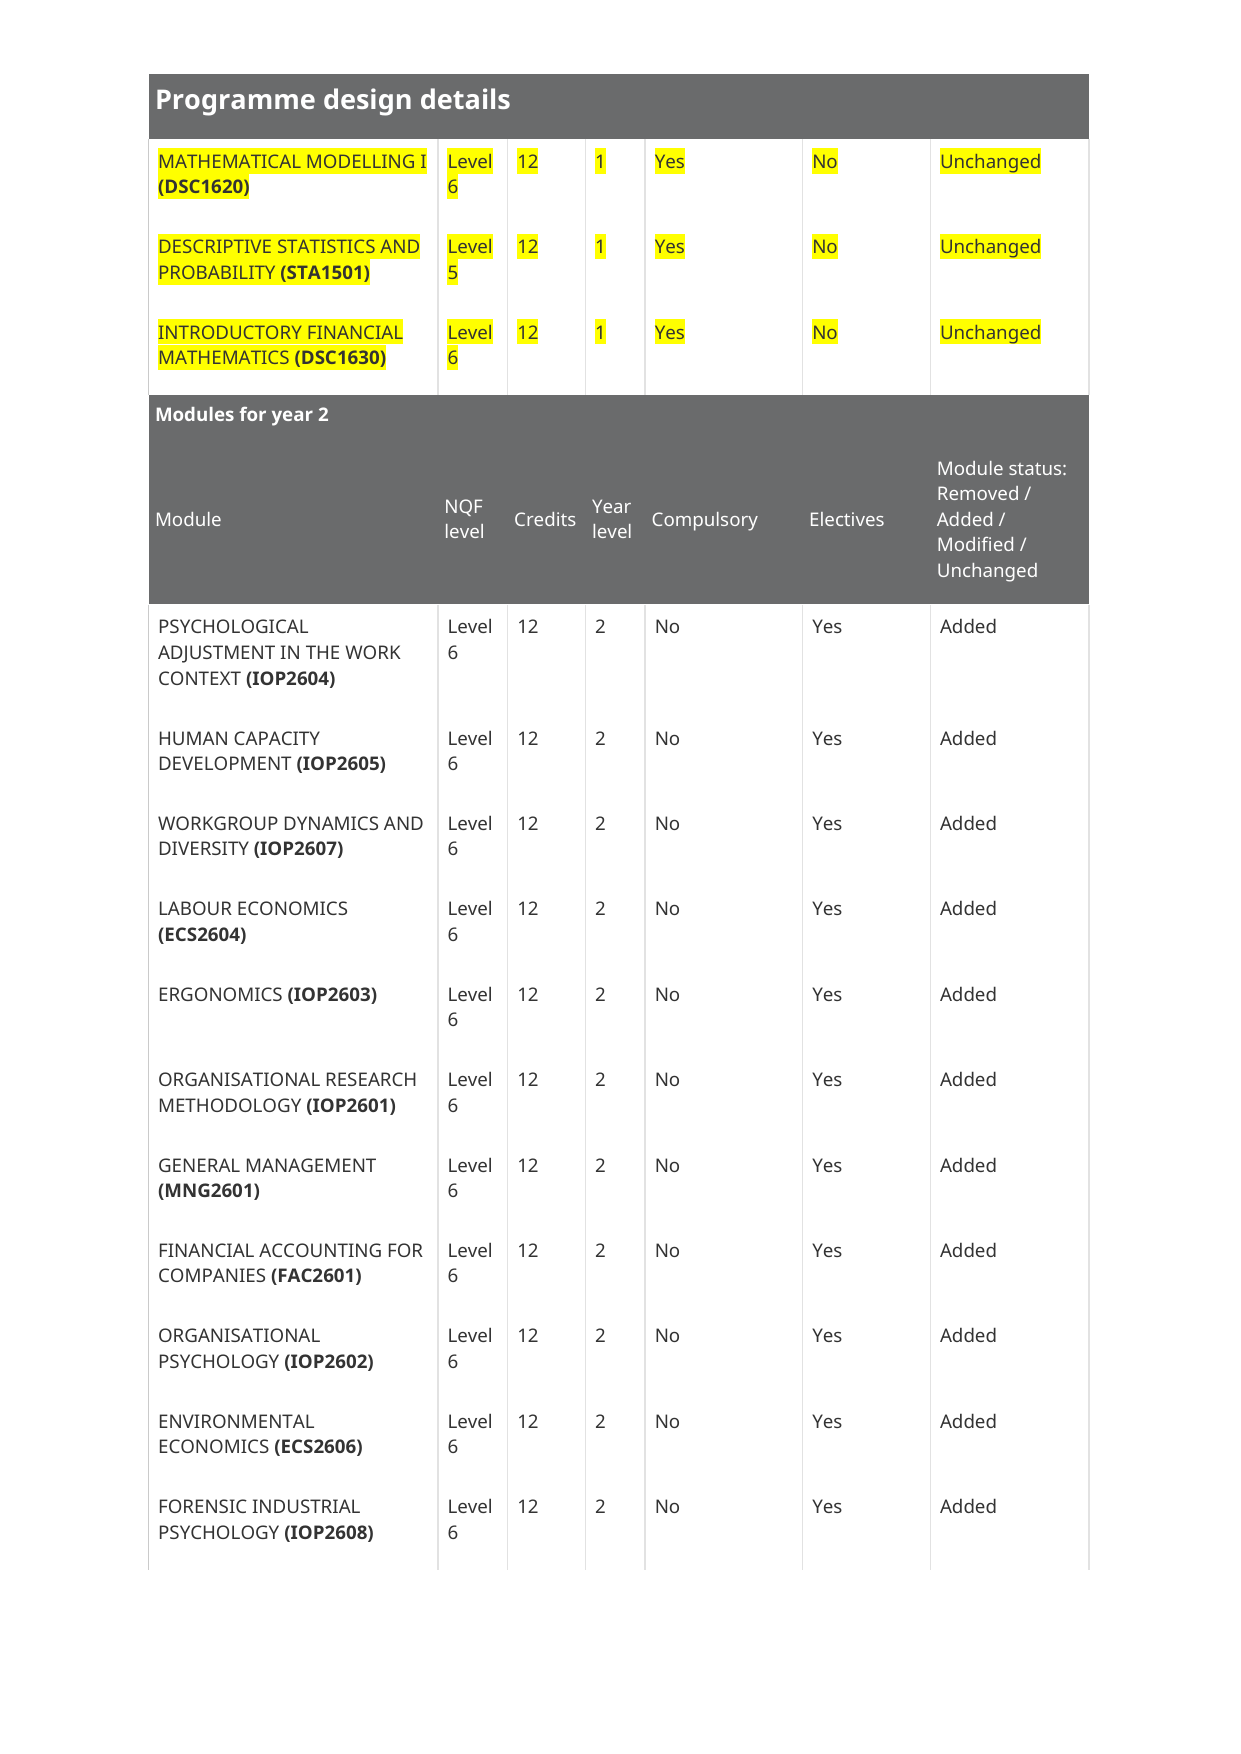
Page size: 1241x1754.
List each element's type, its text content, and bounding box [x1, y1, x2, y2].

table_cell Added [931, 1228, 1088, 1313]
table_cell 2 [586, 972, 644, 1057]
table_cell Level 6 [439, 1484, 507, 1569]
table_header Programme design details [149, 74, 1089, 139]
table_cell Yes [803, 1228, 930, 1313]
table_cell No [646, 1143, 802, 1228]
table_cell 1 [586, 139, 644, 224]
table_cell Level 6 [439, 715, 507, 801]
table_cell 12 [508, 605, 585, 715]
table_cell No [646, 972, 802, 1057]
table_cell Yes [803, 972, 930, 1057]
table_cell 2 [586, 1484, 644, 1569]
table_cell 2 [586, 1057, 644, 1142]
table_cell No [646, 1399, 802, 1484]
table_cell 2 [586, 886, 644, 972]
table_cell 12 [508, 224, 585, 310]
table_cell No [803, 139, 930, 224]
table_cell ENVIRONMENTAL ECONOMICS (ECS2606) [149, 1399, 437, 1484]
table_cell Level 6 [439, 1057, 507, 1142]
table_cell Added [931, 1313, 1088, 1399]
table_cell 12 [508, 139, 585, 224]
table_cell Yes [803, 715, 930, 801]
table_cell Yes [803, 605, 930, 715]
table_cell No [646, 1484, 802, 1569]
table_cell LABOUR ECONOMICS (ECS2604) [149, 886, 437, 972]
table_cell Yes [803, 1399, 930, 1484]
table_cell Added [931, 886, 1088, 972]
table_cell 2 [586, 801, 644, 886]
table_cell 12 [508, 1143, 585, 1228]
table_cell GENERAL MANAGEMENT (MNG2601) [149, 1143, 437, 1228]
table_cell WORKGROUP DYNAMICS AND DIVERSITY (IOP2607) [149, 801, 437, 886]
table_cell Yes [803, 886, 930, 972]
table_cell Unchanged [931, 310, 1088, 395]
table_cell Added [931, 715, 1088, 801]
table_cell Level 6 [439, 801, 507, 886]
table_cell Unchanged [931, 139, 1088, 224]
table_cell ERGONOMICS (IOP2603) [149, 972, 437, 1057]
table_cell Added [931, 605, 1088, 715]
table_cell Yes [803, 1313, 930, 1399]
table_cell No [803, 224, 930, 310]
table_cell Added [931, 1057, 1088, 1142]
table_cell No [646, 801, 802, 886]
table_cell 12 [508, 715, 585, 801]
table_cell Yes [803, 1057, 930, 1142]
table_cell Unchanged [931, 224, 1088, 310]
table_cell Added [931, 1399, 1088, 1484]
table_cell Yes [646, 310, 802, 395]
table_cell Level 6 [439, 1399, 507, 1484]
table_cell 2 [586, 1313, 644, 1399]
table_cell ORGANISATIONAL RESEARCH METHODOLOGY (IOP2601) [149, 1057, 437, 1142]
table_cell Level 6 [439, 972, 507, 1057]
table_cell Level 6 [439, 1228, 507, 1313]
table_cell Modules for year 2 [149, 395, 1089, 449]
table_cell No [646, 1057, 802, 1142]
table_cell NQF level [438, 449, 508, 604]
table_cell 12 [508, 801, 585, 886]
table_cell 12 [508, 1228, 585, 1313]
table_cell Electives [803, 449, 930, 604]
table_cell 12 [508, 1313, 585, 1399]
table_cell MATHEMATICAL MODELLING I (DSC1620) [149, 139, 437, 224]
table_cell No [646, 1313, 802, 1399]
table_cell 12 [508, 1399, 585, 1484]
table_cell No [803, 310, 930, 395]
table_cell No [646, 605, 802, 715]
table_cell FINANCIAL ACCOUNTING FOR COMPANIES (FAC2601) [149, 1228, 437, 1313]
table_cell PSYCHOLOGICAL ADJUSTMENT IN THE WORK CONTEXT (IOP2604) [149, 605, 437, 715]
table_cell 2 [586, 1143, 644, 1228]
table_cell Level 6 [439, 605, 507, 715]
table_cell No [646, 1228, 802, 1313]
table_cell 12 [508, 1057, 585, 1142]
table_cell No [646, 715, 802, 801]
table_cell Added [931, 801, 1088, 886]
table_cell Level 6 [439, 310, 507, 395]
table_cell Year level [586, 449, 645, 604]
table_cell ORGANISATIONAL PSYCHOLOGY (IOP2602) [149, 1313, 437, 1399]
table_cell 2 [586, 715, 644, 801]
table_cell Module [149, 449, 438, 604]
table_cell 2 [586, 1399, 644, 1484]
table_cell Level 6 [439, 1143, 507, 1228]
table_cell No [646, 886, 802, 972]
table_cell Yes [646, 139, 802, 224]
table_cell Credits [508, 449, 586, 604]
table_cell Added [931, 972, 1088, 1057]
table_cell 12 [508, 972, 585, 1057]
table_cell 12 [508, 310, 585, 395]
table_cell Yes [803, 801, 930, 886]
table_cell Level 6 [439, 139, 507, 224]
table_cell 1 [586, 310, 644, 395]
table_cell Added [931, 1143, 1088, 1228]
table_cell Level 6 [439, 1313, 507, 1399]
table_cell 1 [586, 224, 644, 310]
table_cell Module status: Removed / Added / Modified / Unchanged [930, 449, 1089, 604]
table_cell Yes [803, 1484, 930, 1569]
table_cell Compulsory [645, 449, 803, 604]
table_cell INTRODUCTORY FINANCIAL MATHEMATICS (DSC1630) [149, 310, 437, 395]
table_cell FORENSIC INDUSTRIAL PSYCHOLOGY (IOP2608) [149, 1484, 437, 1569]
table_cell Yes [646, 224, 802, 310]
table_cell Added [931, 1484, 1088, 1569]
table_cell DESCRIPTIVE STATISTICS AND PROBABILITY (STA1501) [149, 224, 437, 310]
table_cell Yes [803, 1143, 930, 1228]
table_cell 12 [508, 886, 585, 972]
table_cell HUMAN CAPACITY DEVELOPMENT (IOP2605) [149, 715, 437, 801]
table_cell 2 [586, 605, 644, 715]
table_cell 2 [586, 1228, 644, 1313]
table_cell Level 5 [439, 224, 507, 310]
table_cell 12 [508, 1484, 585, 1569]
table_cell Level 6 [439, 886, 507, 972]
